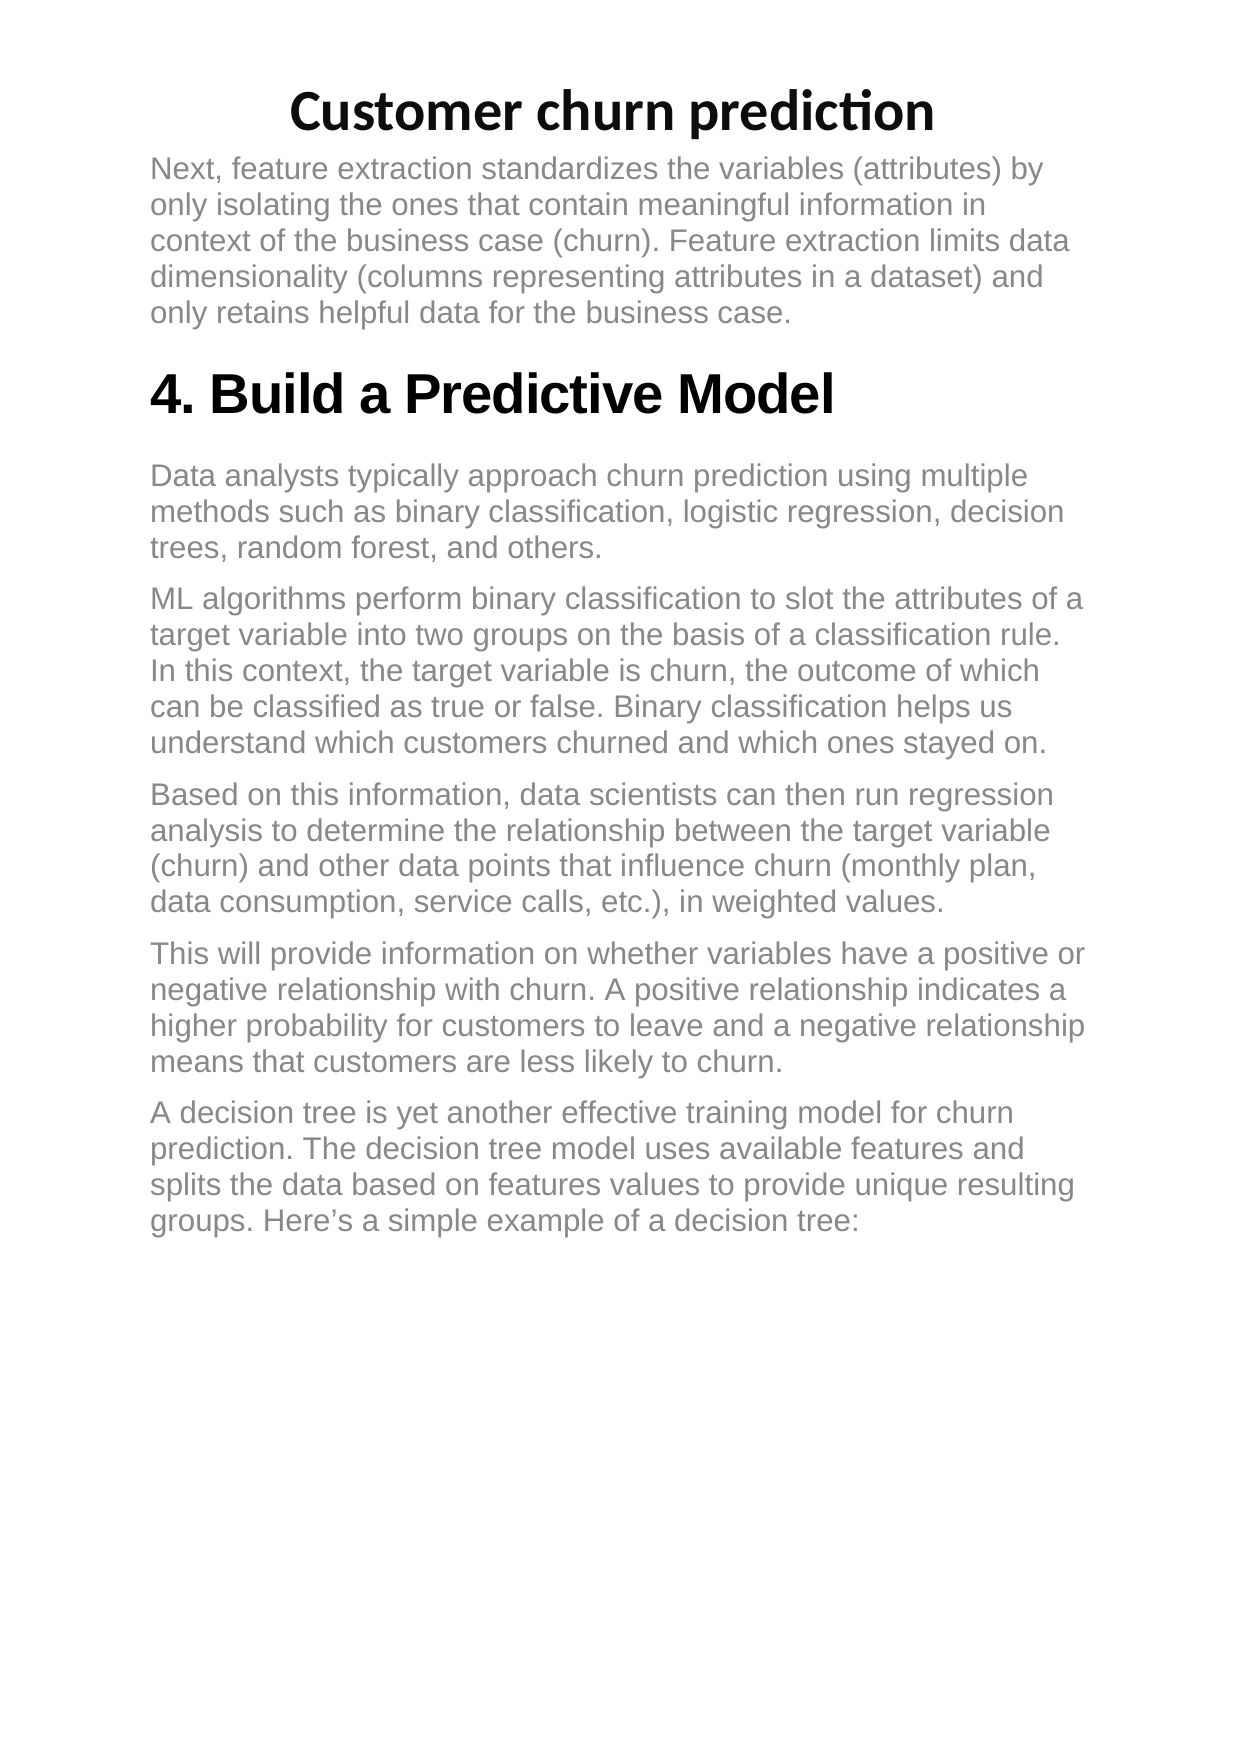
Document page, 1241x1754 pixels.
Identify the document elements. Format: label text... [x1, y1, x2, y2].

text ML algorithms perform binary classification to slot the attributes of a target variable into two groups on the basis of a classification rule. In this context, the target variable is churn, the outcome of which can be classified as true or false. Binary classification helps us understand which customers churned and which ones stayed on. [150, 580, 1090, 760]
text Next, feature extraction standardizes the variables (attributes) by only isolating the ones that contain meaningful information in context of the business case (churn). Feature extraction limits data dimensionality (columns representing attributes in a dataset) and only retains helpful data for the business case. [150, 150, 1090, 330]
text Based on this information, data scientists can then run regression analysis to determine the relationship between the target variable (churn) and other data points that influence churn (monthly plan, data consumption, service calls, etc.), in weighted values. [150, 776, 1090, 919]
text 4. Build a Predictive Model [150, 361, 1090, 426]
text This will provide information on whether variables have a positive or negative relationship with churn. A positive relationship indicates a higher probability for customers to leave and a negative relationship means that customers are less likely to churn. [150, 935, 1090, 1079]
text Data analysts typically approach churn prediction using multiple methods such as binary classification, logistic regression, decision trees, random forest, and others. [150, 457, 1090, 565]
text A decision tree is yet another effective training model for churn prediction. The decision tree model uses available features and splits the data based on features values to provide unique resulting groups. Here’s a simple example of a decision tree: [150, 1094, 1090, 1238]
